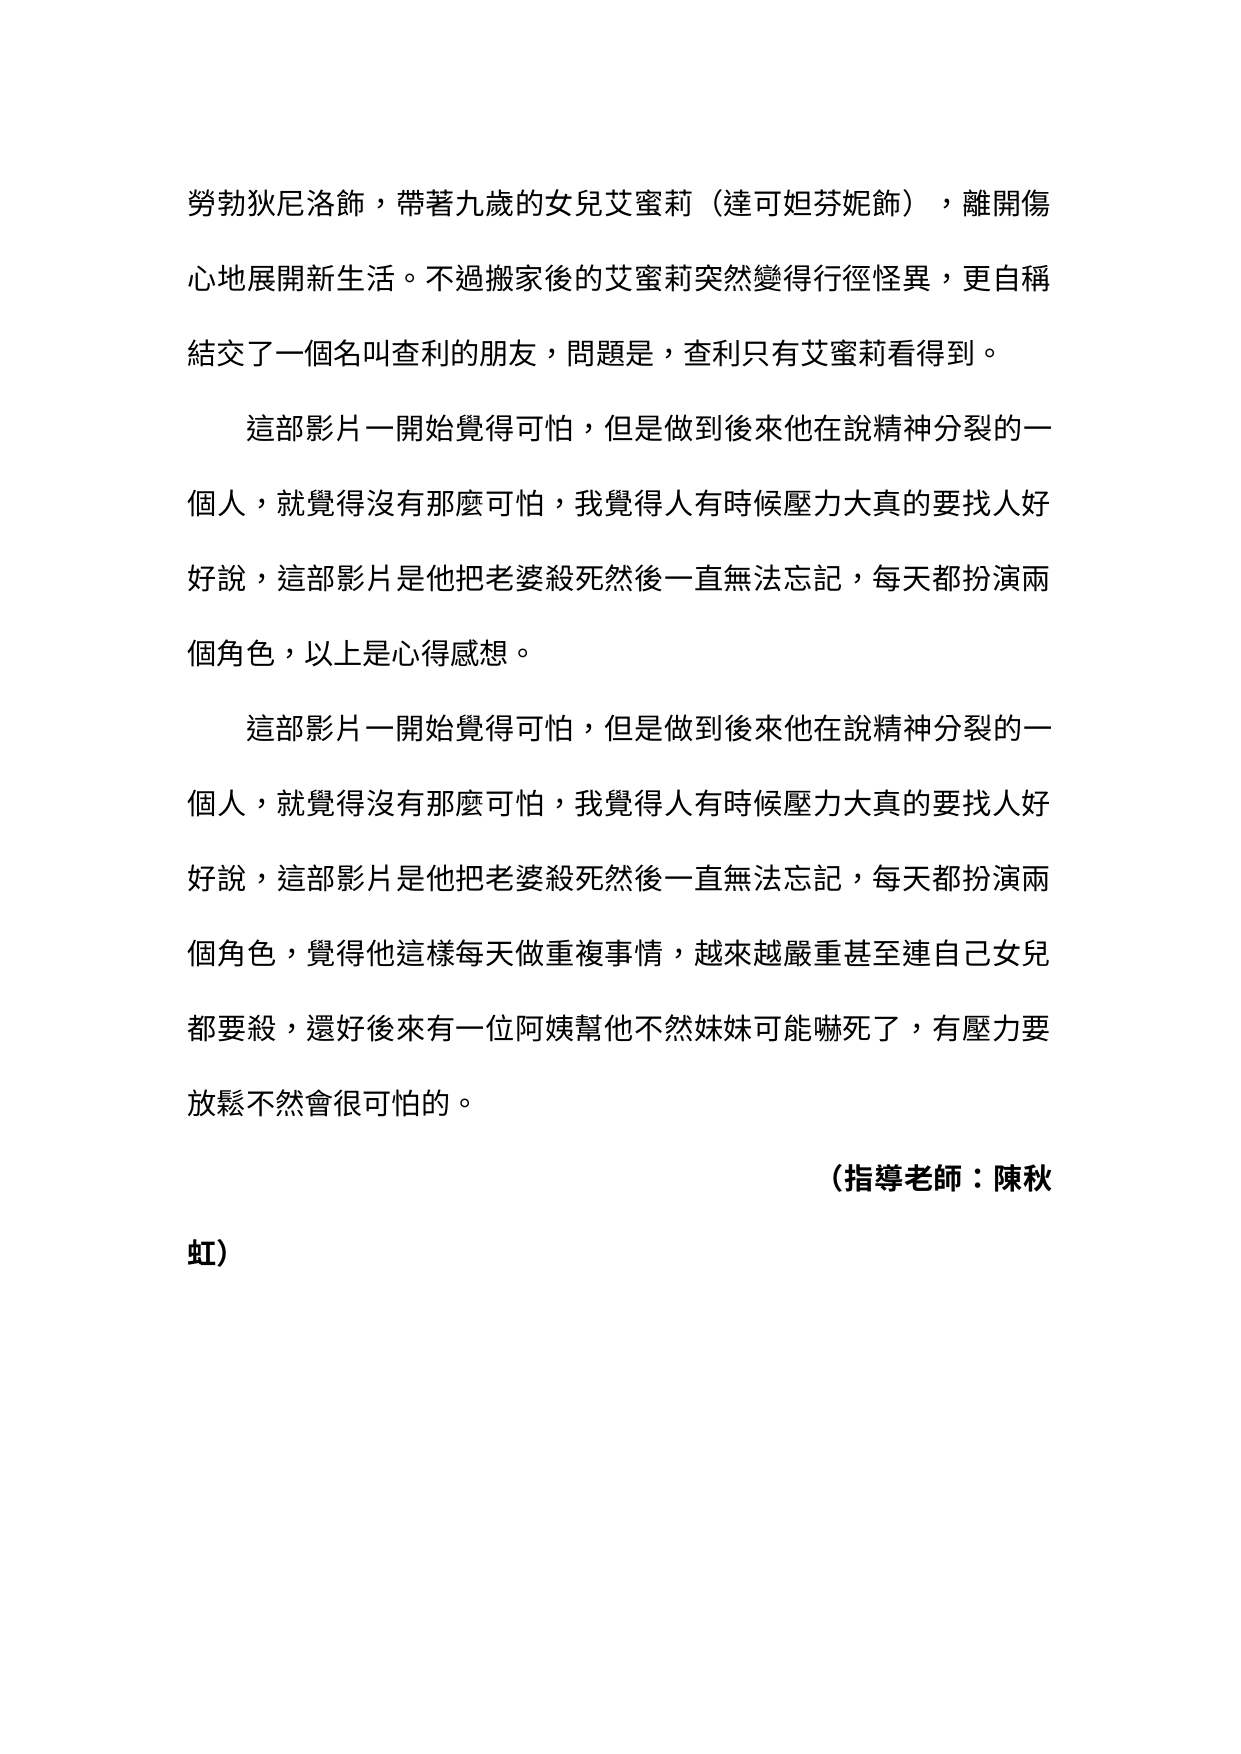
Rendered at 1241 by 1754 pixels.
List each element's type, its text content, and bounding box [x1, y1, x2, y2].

text （指導老師：陳秋虹） [187, 1139, 1053, 1289]
text 這部影片一開始覺得可怕，但是做到後來他在說精神分裂的一個人，就覺得沒有那麼可怕，我覺得人有時候壓力大真的要找人好好說，這部影片是他把老婆殺死然後一直無法忘記，每天都扮演兩個角色，覺得他這樣每天做重複事情，越來越嚴重甚至連自己女兒都要殺，還好後來有一位阿姨幫他不然妹妹可能嚇死了，有壓力要放鬆不然會很可怕的。 [187, 689, 1053, 1139]
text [187, 164, 1053, 389]
text 這部影片一開始覺得可怕，但是做到後來他在說精神分裂的一個人，就覺得沒有那麼可怕，我覺得人有時候壓力大真的要找人好好說，這部影片是他把老婆殺死然後一直無法忘記，每天都扮演兩個角色，以上是心得感想。 [187, 389, 1053, 689]
